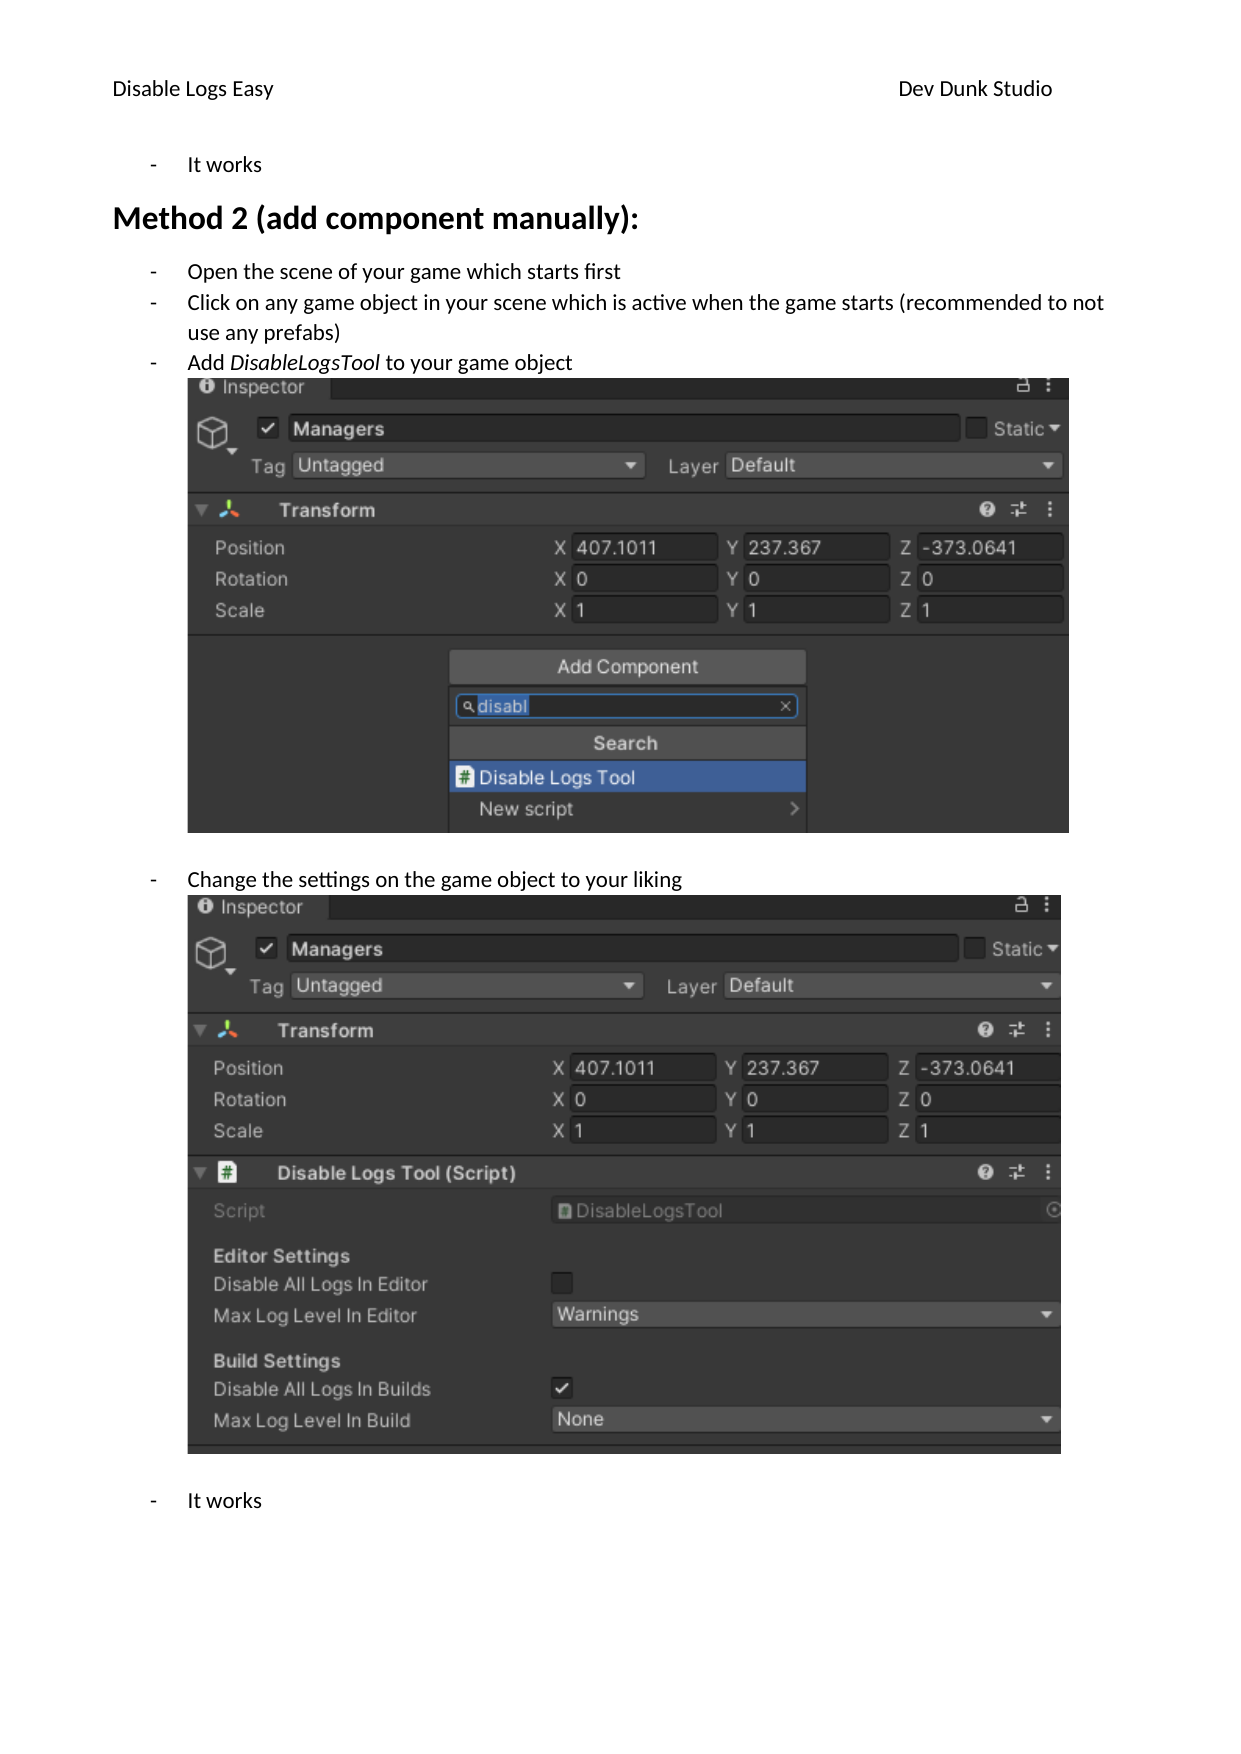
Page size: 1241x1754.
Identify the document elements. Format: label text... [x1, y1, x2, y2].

text Method 2 (add component manually): [112, 197, 1128, 238]
list It works [150, 150, 1128, 178]
list It works [150, 1486, 1128, 1514]
list Click on any game object in your scene which is active when the game starts (recommended to not use any prefabs) [150, 288, 1128, 346]
list Open the scene of your game which starts first [150, 257, 1128, 286]
picture [187, 378, 1069, 833]
picture [187, 895, 1061, 1454]
list Change the settings on the game object to your liking [150, 865, 1128, 893]
